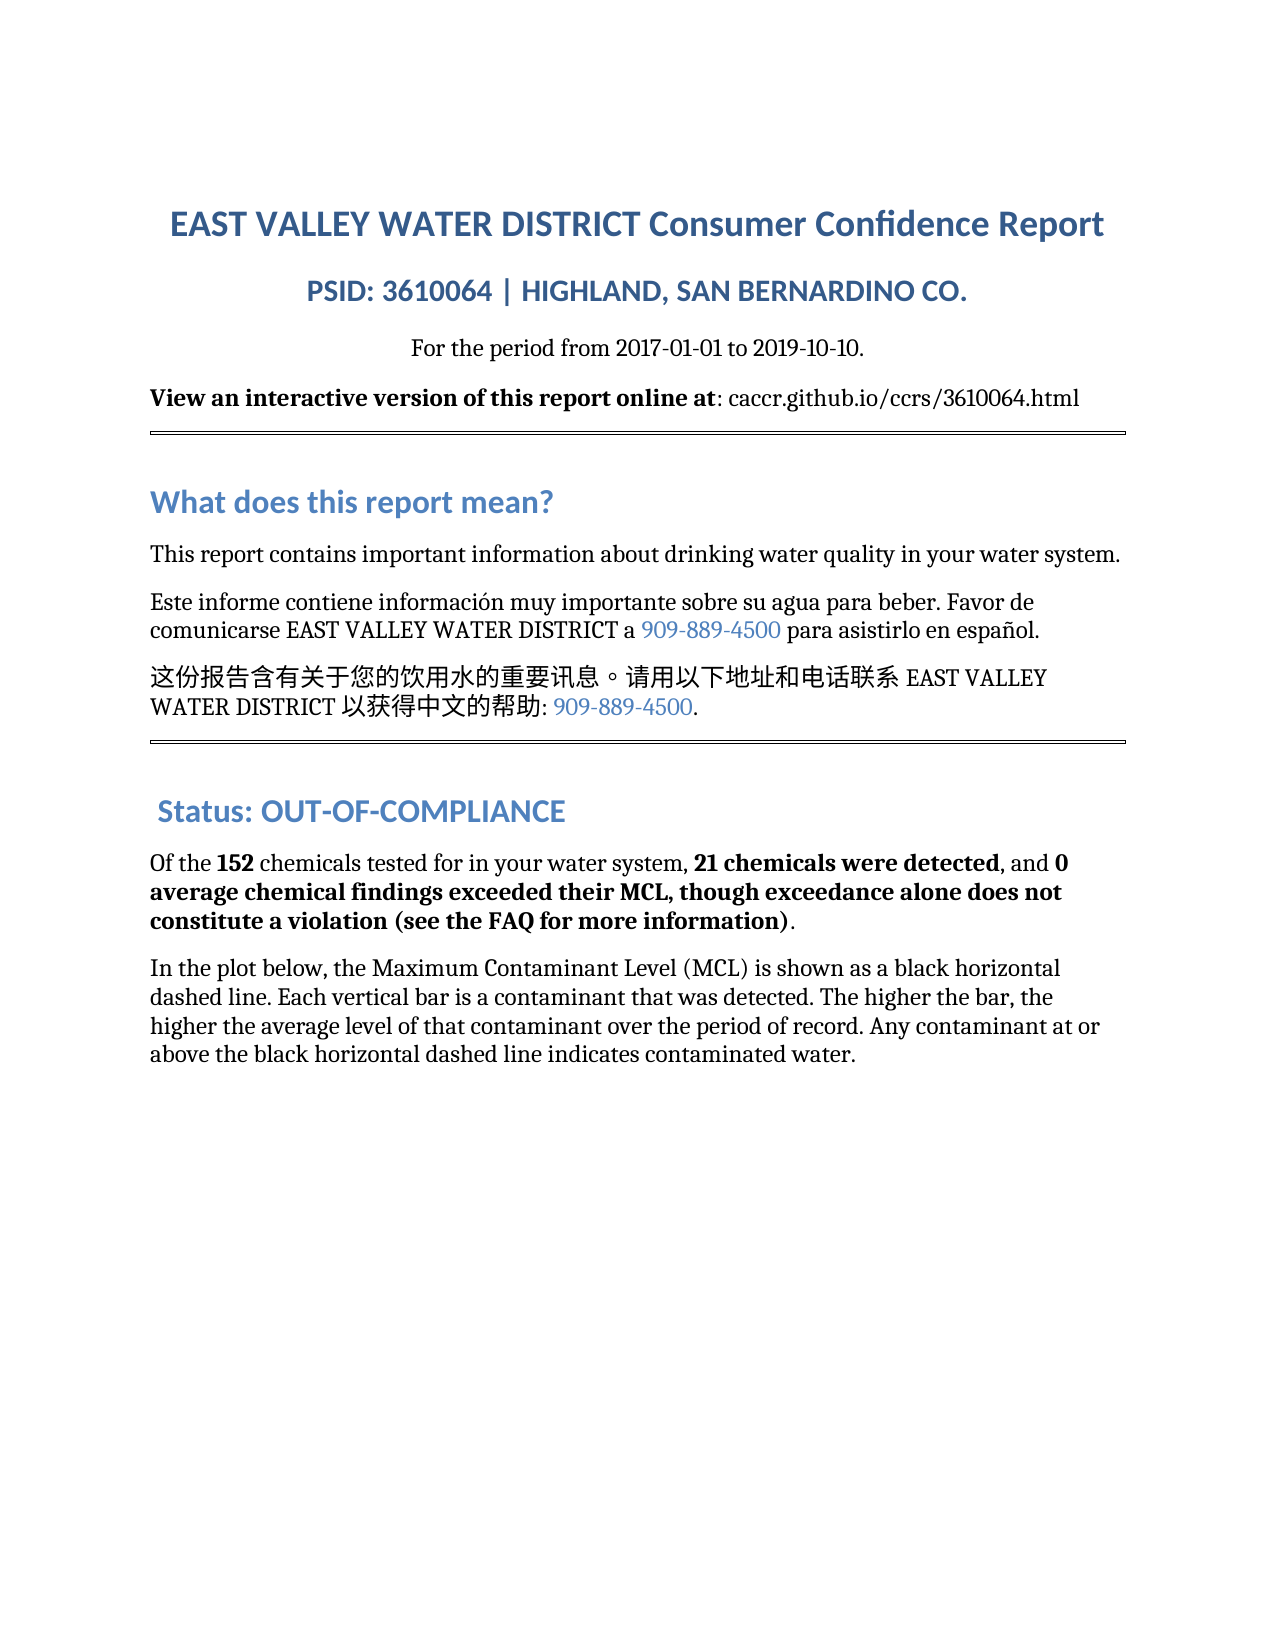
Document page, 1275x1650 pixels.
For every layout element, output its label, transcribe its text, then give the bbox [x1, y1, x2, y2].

text Of the 152 chemicals tested for in your water system, 21 chemicals were detected, and 0 average chemical findings exceeded their MCL, though exceedance alone does not constitute a violation (see the FAQ for more information). [150, 849, 1125, 935]
text This report contains important information about drinking water quality in your water system. [150, 540, 1125, 569]
text For the period from 2017-01-01 to 2019-10-10. [150, 334, 1125, 363]
subtitle What does this report mean? [150, 481, 1125, 521]
text In the plot below, the Maximum Contaminant Level (MCL) is shown as a black horizontal dashed line. Each vertical bar is a contaminant that was detected. The higher the bar, the higher the average level of that contaminant over the period of record. Any contaminant at or above the black horizontal dashed line indicates contaminated water. [150, 954, 1125, 1069]
text View an interactive version of this report online at: caccr.github.io/ccrs/3610064.html [150, 383, 1125, 412]
subtitle Status: OUT-OF-COMPLIANCE [150, 790, 1125, 830]
title EAST VALLEY WATER DISTRICT Consumer Confidence Report [150, 200, 1125, 246]
text 这份报告含有关于您的饮用水的重要讯息。请用以下地址和电话联系 EAST VALLEY WATER DISTRICT 以获得中文的帮助: 909-889-4500. [150, 664, 1125, 721]
subtitle PSID: 3610064 | HIGHLAND, SAN BERNARDINO CO. [150, 271, 1125, 309]
text Este informe contiene información muy importante sobre su agua para beber. Favor de comunicarse EAST VALLEY WATER DISTRICT a 909-889-4500 para asistirlo en español. [150, 588, 1125, 645]
